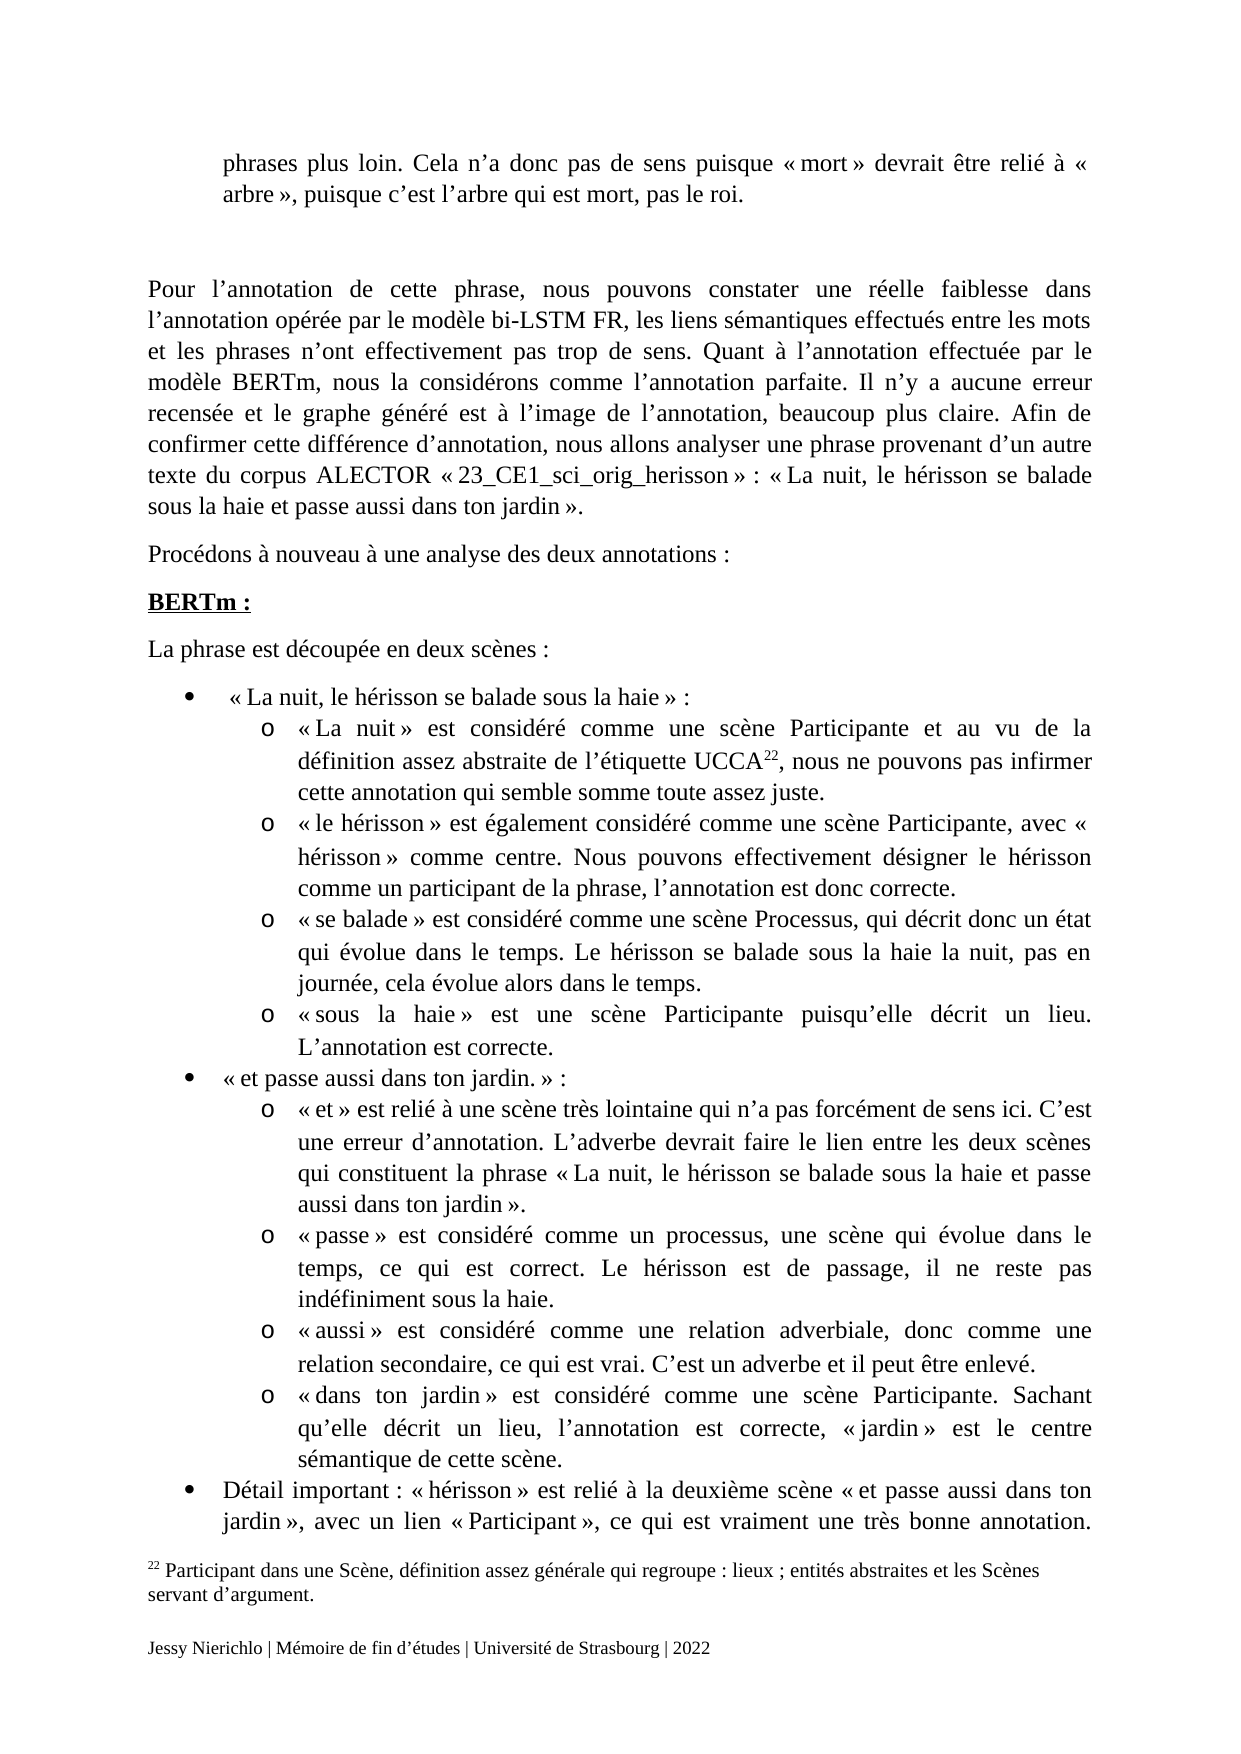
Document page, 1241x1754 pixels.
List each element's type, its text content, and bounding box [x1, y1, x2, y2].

list « dans ton jardin » est considéré comme une scène Participante. Sachant qu’elle décrit un lieu, l’annotation est correcte, « jardin » est le centre sémantique de cette scène. [260, 1380, 1093, 1473]
list « La nuit, le hérisson se balade sous la haie » : [185, 682, 1093, 711]
list « sous la haie » est une scène Participante puisqu’elle décrit un lieu. L’annotation est correcte. [260, 999, 1093, 1061]
list « et » est relié à une scène très lointaine qui n’a pas forcément de sens ici. C’est une erreur d’annotation. L’adverbe devrait faire le lien entre les deux scènes qui constituent la phrase « La nuit, le hérisson se balade sous la haie et passe aussi dans ton jardin ». [260, 1094, 1093, 1218]
list « se balade » est considéré comme une scène Processus, qui décrit donc un état qui évolue dans le temps. Le hérisson se balade sous la haie la nuit, pas en journée, cela évolue alors dans le temps. [260, 904, 1093, 997]
list « et passe aussi dans ton jardin. » : [185, 1063, 1093, 1092]
text BERTm : [148, 587, 1093, 616]
list « La nuit » est considéré comme une scène Participante et au vu de la définition assez abstraite de l’étiquette UCCA, nous ne pouvons pas infirmer cette annotation qui semble somme toute assez juste. [260, 713, 1093, 806]
text Procédons à nouveau à une analyse des deux annotations : [148, 539, 1093, 568]
text La phrase est découpée en deux scènes : [148, 634, 1093, 663]
list « passe » est considéré comme un processus, une scène qui évolue dans le temps, ce qui est correct. Le hérisson est de passage, il ne reste pas indéfiniment sous la haie. [260, 1220, 1093, 1313]
list « le hérisson » est également considéré comme une scène Participante, avec « hérisson » comme centre. Nous pouvons effectivement désigner le hérisson comme un participant de la phrase, l’annotation est donc correcte. [260, 808, 1093, 901]
list « aussi » est considéré comme une relation adverbiale, donc comme une relation secondaire, ce qui est vrai. C’est un adverbe et il peut être enlevé. [260, 1316, 1093, 1377]
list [185, 1475, 1093, 1535]
text Pour l’annotation de cette phrase, nous pouvons constater une réelle faiblesse dans l’annotation opérée par le modèle bi-LSTM FR, les liens sémantiques effectués entre les mots et les phrases n’ont effectivement pas trop de sens. Quant à l’annotation effectuée par le modèle BERTm, nous la considérons comme l’annotation parfaite. Il n’y a aucune erreur recensée et le graphe généré est à l’image de l’annotation, beaucoup plus claire. Afin de confirmer cette différence d’annotation, nous allons analyser une phrase provenant d’un autre texte du corpus ALECTOR « 23_CE1_sci_orig_herisson » : « La nuit, le hérisson se balade sous la haie et passe aussi dans ton jardin ». [148, 274, 1093, 520]
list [185, 148, 1093, 207]
